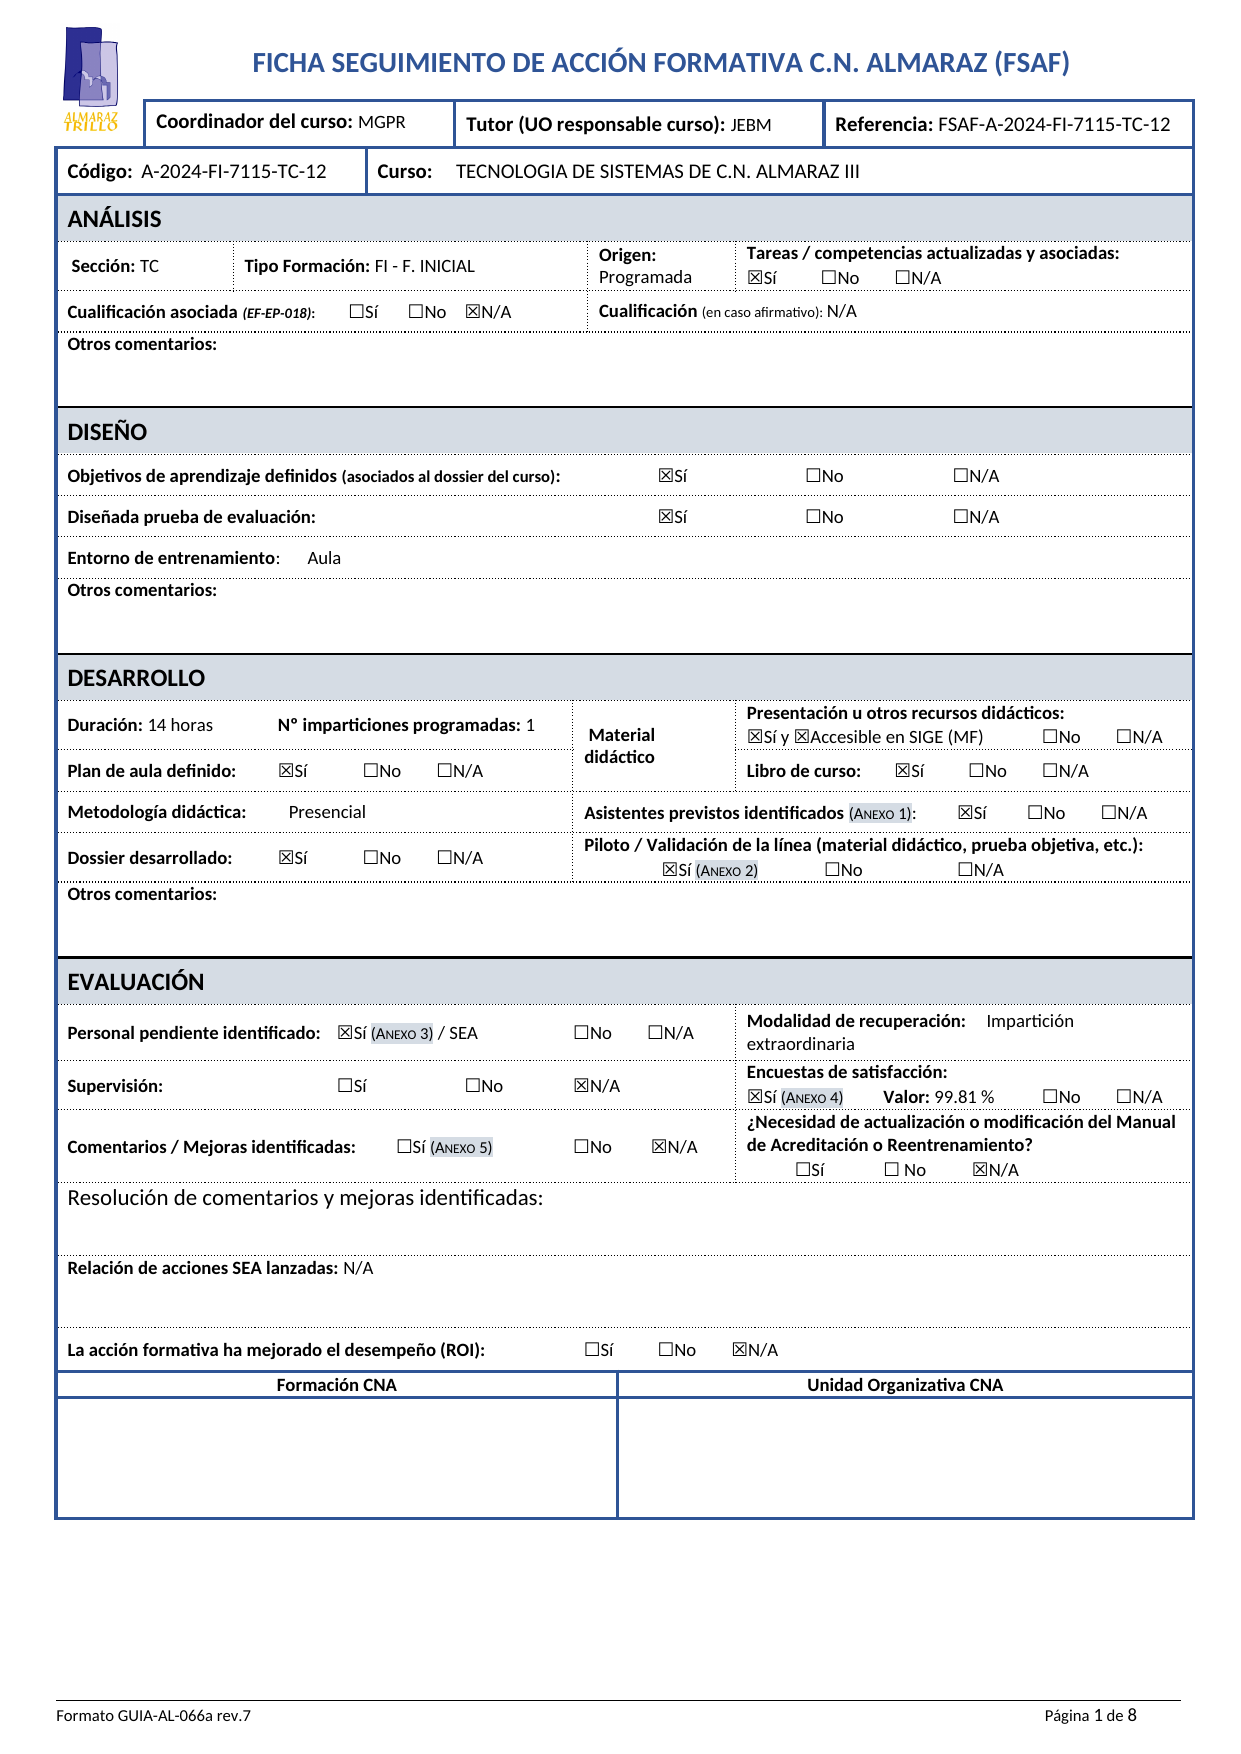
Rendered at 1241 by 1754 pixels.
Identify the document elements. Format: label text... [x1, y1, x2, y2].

table_cell [58, 1182, 1192, 1255]
table_cell Modalidad de recuperación: [735, 1004, 1192, 1060]
table_cell Código: [58, 149, 365, 193]
table_cell Objetivos de aprendizaje definidos (asociados al dossier del curso): Sí No N/A [58, 454, 1192, 495]
table_cell Otros comentarios: [58, 881, 1192, 956]
table_cell Curso: [368, 149, 1192, 193]
table_cell Sección: TC [58, 241, 233, 290]
table_cell Supervisión: Sí No N/A [58, 1060, 735, 1109]
table_cell Unidad Organizativa CNA [619, 1373, 1192, 1396]
table_header Referencia: FSAF-A-2024-FI-7115-TC-12 [826, 102, 1192, 146]
table_cell La acción formativa ha mejorado el desempeño (ROI): Sí No N/A [58, 1327, 1192, 1369]
table_cell Asistentes previstos identificados (Anexo 1): Sí No N/A [573, 791, 1192, 832]
table_cell Formación CNA [58, 1373, 616, 1396]
table_cell Personal pendiente identificado: Sí (Anexo 3) / SEA No N/A [58, 1004, 735, 1060]
table_cell Libro de curso: Sí No N/A [735, 749, 1192, 791]
table_cell Origen: [588, 241, 735, 290]
table_cell Cualificación (en caso afirmativo): N/A [588, 290, 1192, 331]
table_cell Entorno de entrenamiento: [58, 536, 1192, 578]
picture [60, 23, 121, 134]
table_cell Comentarios / Mejoras identificadas: Sí (Anexo 5) No N/A [58, 1109, 735, 1182]
table_cell Piloto / Validación de la línea (material didáctico, prueba objetiva, etc.): Sí (Anexo 2) No N/A [573, 832, 1192, 881]
table_cell ANÁLISIS [58, 196, 1192, 241]
table_cell Otros comentarios: [58, 578, 1192, 652]
table_cell Material didáctico [573, 700, 735, 791]
table_header Tutor (UO responsable curso): [456, 102, 822, 146]
table_cell [58, 1399, 616, 1517]
table_cell Duración: horas Nº imparticiones programadas: [58, 700, 573, 749]
table_cell Tipo Formación: [233, 241, 588, 290]
table_cell DISEÑO [58, 408, 1192, 453]
table_cell Relación de acciones SEA lanzadas: N/A [58, 1255, 1192, 1327]
table_cell Metodología didáctica: [58, 791, 573, 832]
table_header Coordinador del curso: [146, 102, 453, 146]
table_cell Dossier desarrollado: Sí No N/A [58, 832, 573, 881]
table_cell DESARROLLO [58, 655, 1192, 700]
table_cell Plan de aula definido: Sí No N/A [58, 749, 573, 791]
table_cell Tareas / competencias actualizadas y asociadas: Sí No N/A [735, 241, 1192, 290]
table_cell ¿Necesidad de actualización o modificación del Manual de Acreditación o Reentrenamiento? Sí No N/A [735, 1109, 1192, 1182]
table_cell Encuestas de satisfacción: Sí (Anexo 4) Valor: % No N/A [735, 1060, 1192, 1109]
table_cell [619, 1399, 1192, 1517]
table_cell Diseñada prueba de evaluación: Sí No N/A [58, 495, 1192, 536]
table_cell EVALUACIÓN [58, 959, 1192, 1004]
table_cell Otros comentarios: [58, 331, 1192, 406]
table_cell Presentación u otros recursos didácticos: Sí y Accesible en SIGE (MF) No N/A [735, 700, 1192, 749]
table_cell Cualificación asociada (EF-EP-018): Sí No N/A [58, 290, 588, 331]
